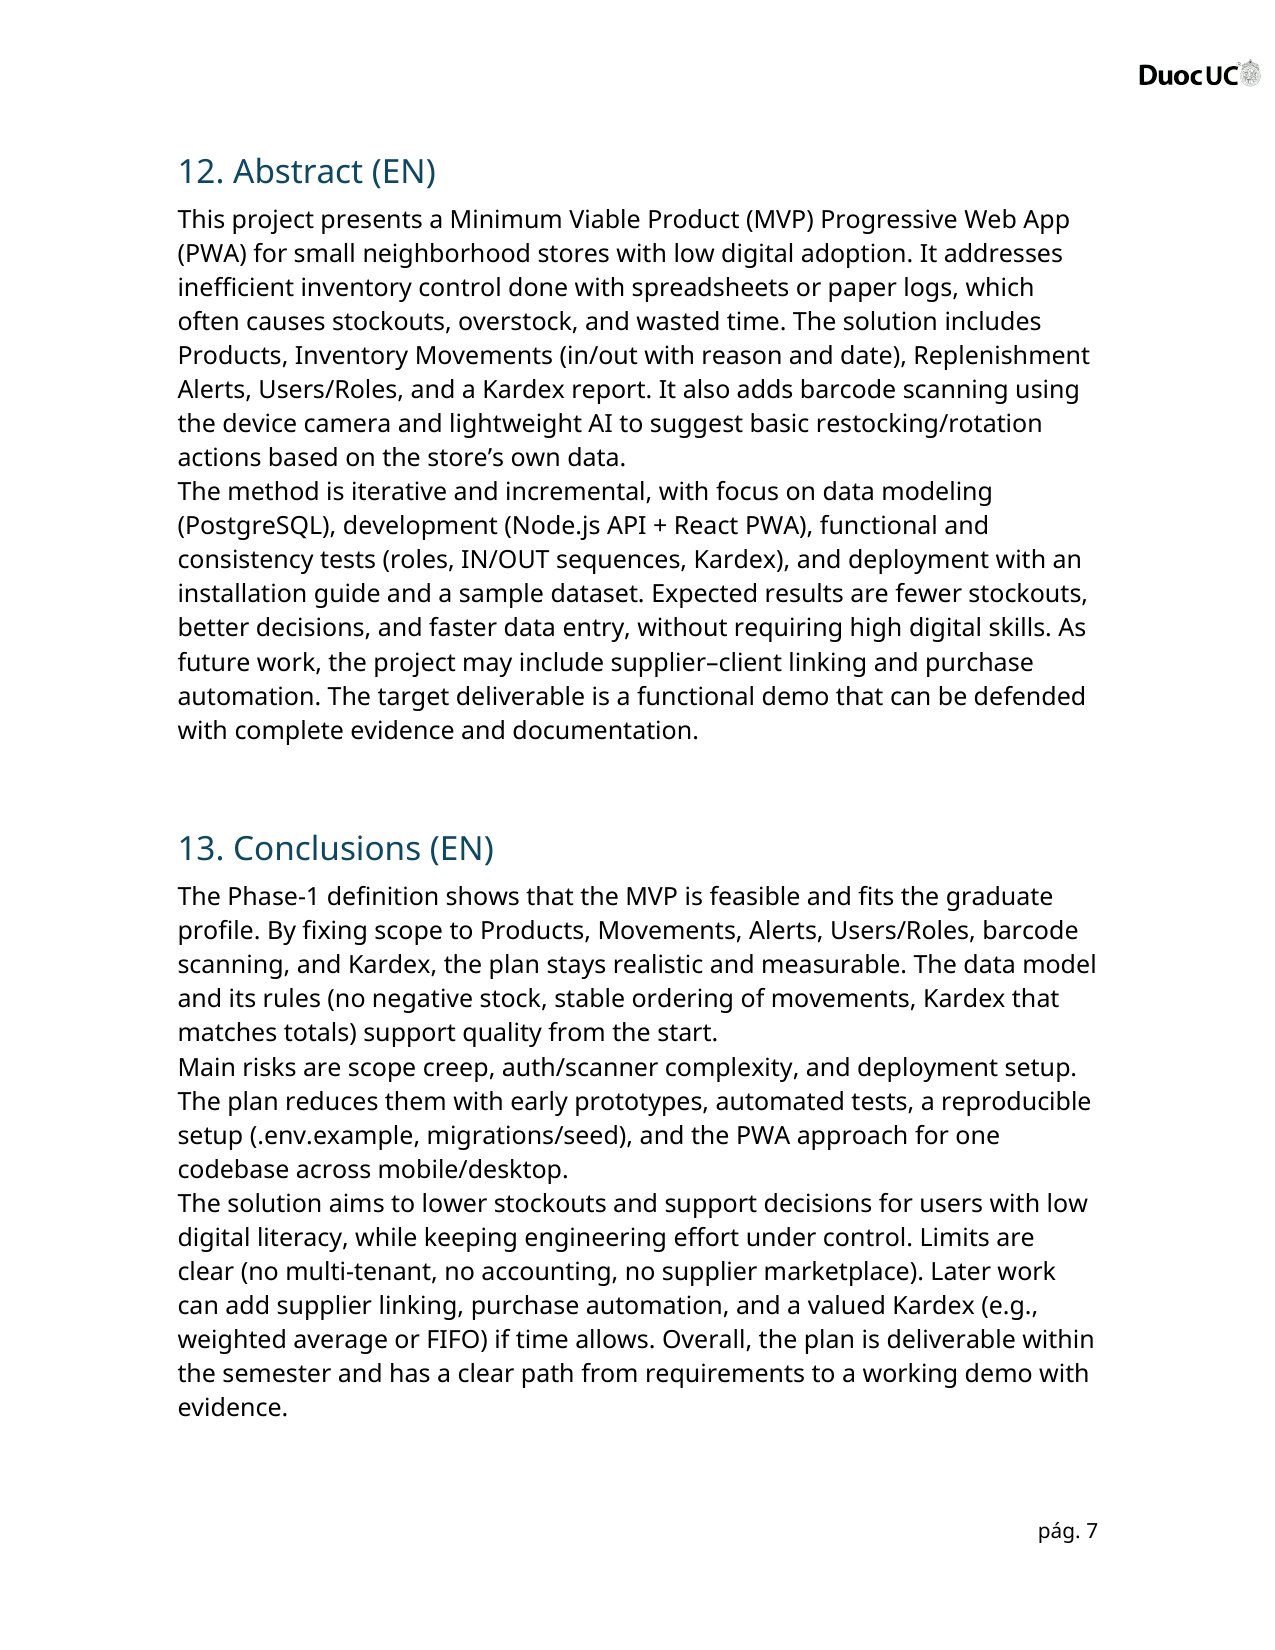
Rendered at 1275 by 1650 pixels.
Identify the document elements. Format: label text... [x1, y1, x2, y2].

picture [1127, 0, 1273, 146]
text 12. Abstract (EN) [177, 148, 1098, 193]
text Main risks are scope creep, auth/scanner complexity, and deployment setup. The plan reduces them with early prototypes, automated tests, a reproducible setup (.env.example, migrations/seed), and the PWA approach for one codebase across mobile/desktop. [177, 1049, 1098, 1185]
text The Phase-1 definition shows that the MVP is feasible and fits the graduate profile. By fixing scope to Products, Movements, Alerts, Users/Roles, barcode scanning, and Kardex, the plan stays realistic and measurable. The data model and its rules (no negative stock, stable ordering of movements, Kardex that matches totals) support quality from the start. [177, 879, 1098, 1049]
text The method is iterative and incremental, with focus on data modeling (PostgreSQL), development (Node.js API + React PWA), functional and consistency tests (roles, IN/OUT sequences, Kardex), and deployment with an installation guide and a sample dataset. Expected results are fewer stockouts, better decisions, and faster data entry, without requiring high digital skills. As future work, the project may include supplier–client linking and purchase automation. The target deliverable is a functional demo that can be defended with complete evidence and documentation. [177, 474, 1098, 746]
text The solution aims to lower stockouts and support decisions for users with low digital literacy, while keeping engineering effort under control. Limits are clear (no multi-tenant, no accounting, no supplier marketplace). Later work can add supplier linking, purchase automation, and a valued Kardex (e.g., weighted average or FIFO) if time allows. Overall, the plan is deliverable within the semester and has a clear path from requirements to a working demo with evidence. [177, 1185, 1098, 1424]
text 13. Conclusions (EN) [177, 825, 1098, 871]
text This project presents a Minimum Viable Product (MVP) Progressive Web App (PWA) for small neighborhood stores with low digital adoption. It addresses inefficient inventory control done with spreadsheets or paper logs, which often causes stockouts, overstock, and wasted time. The solution includes Products, Inventory Movements (in/out with reason and date), Replenishment Alerts, Users/Roles, and a Kardex report. It also adds barcode scanning using the device camera and lightweight AI to suggest basic restocking/rotation actions based on the store’s own data. [177, 201, 1098, 474]
